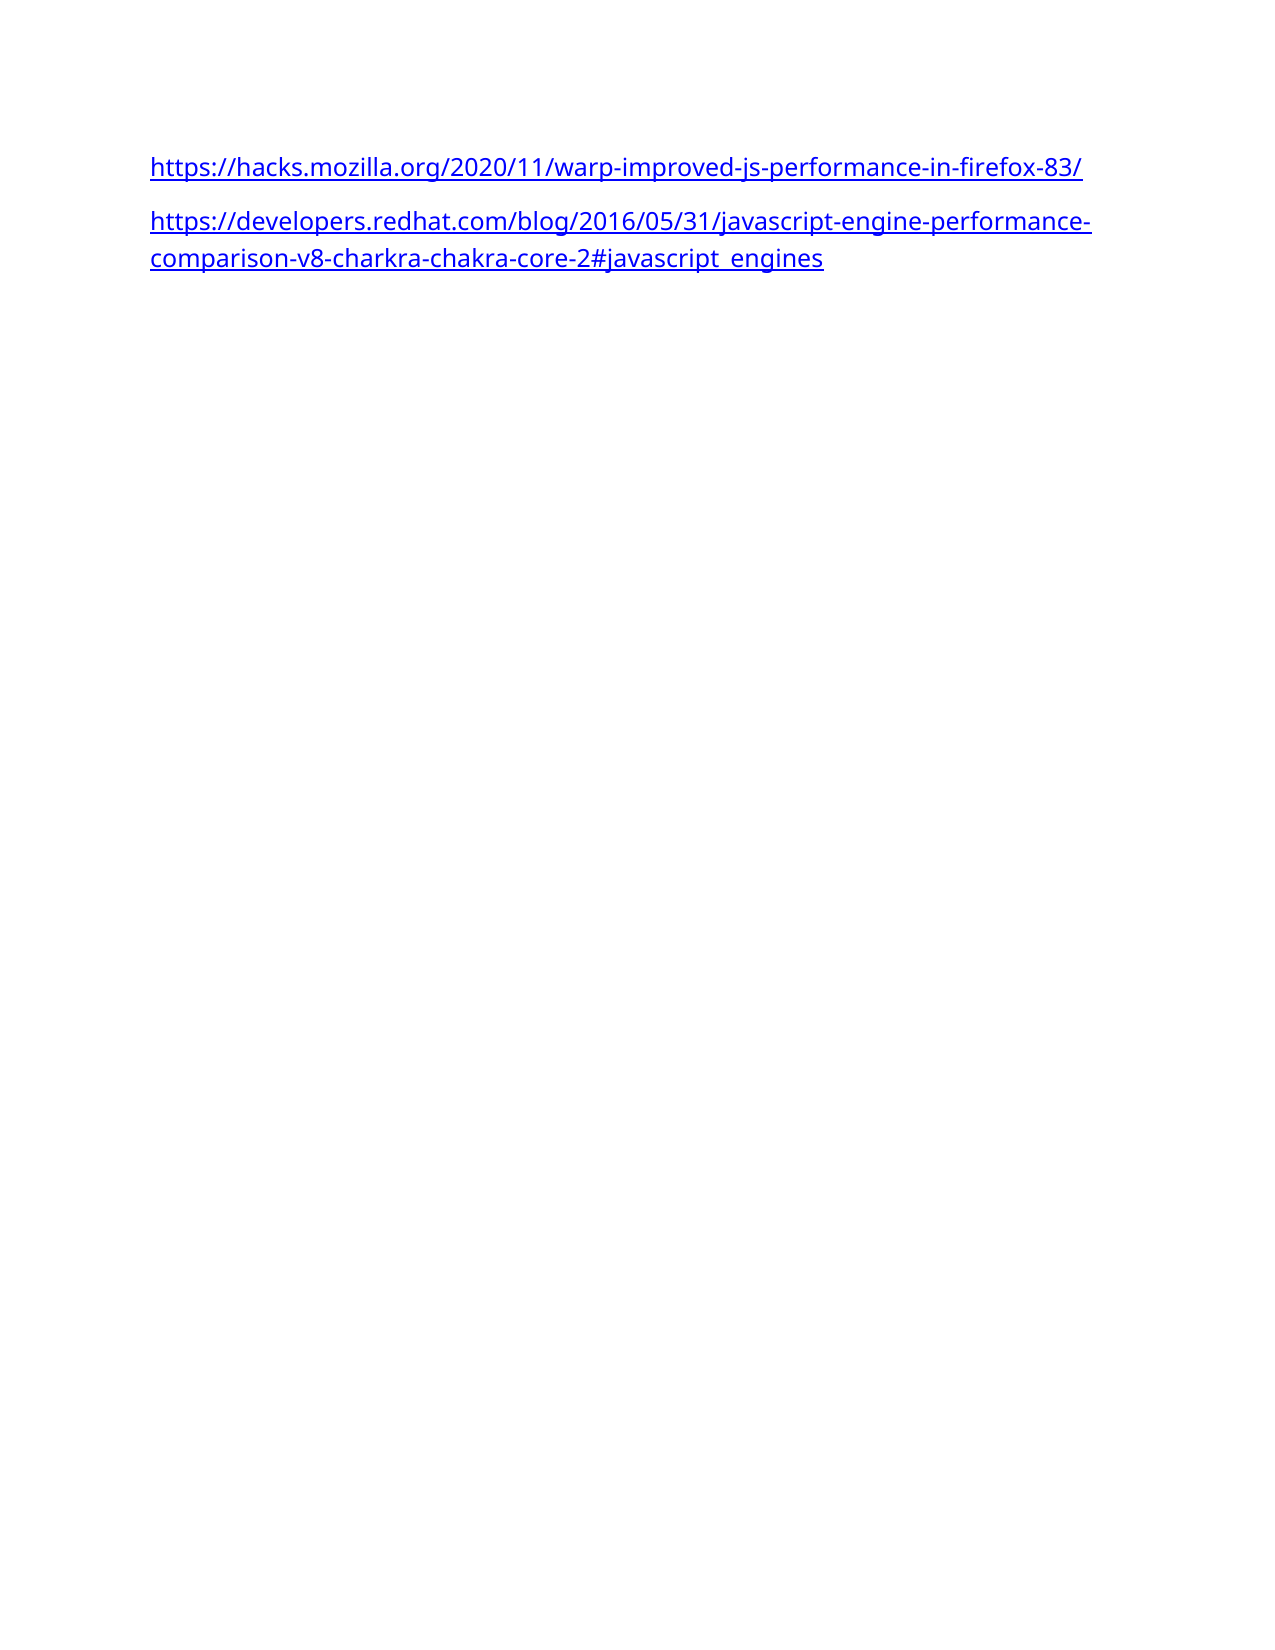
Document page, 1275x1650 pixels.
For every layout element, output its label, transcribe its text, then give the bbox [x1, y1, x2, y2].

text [150, 150, 1125, 184]
text https://developers.redhat.com/blog/2016/05/31/javascript-engine-performance-comparison-v8-charkra-chakra-core-2#javascript_engines [150, 203, 1125, 274]
